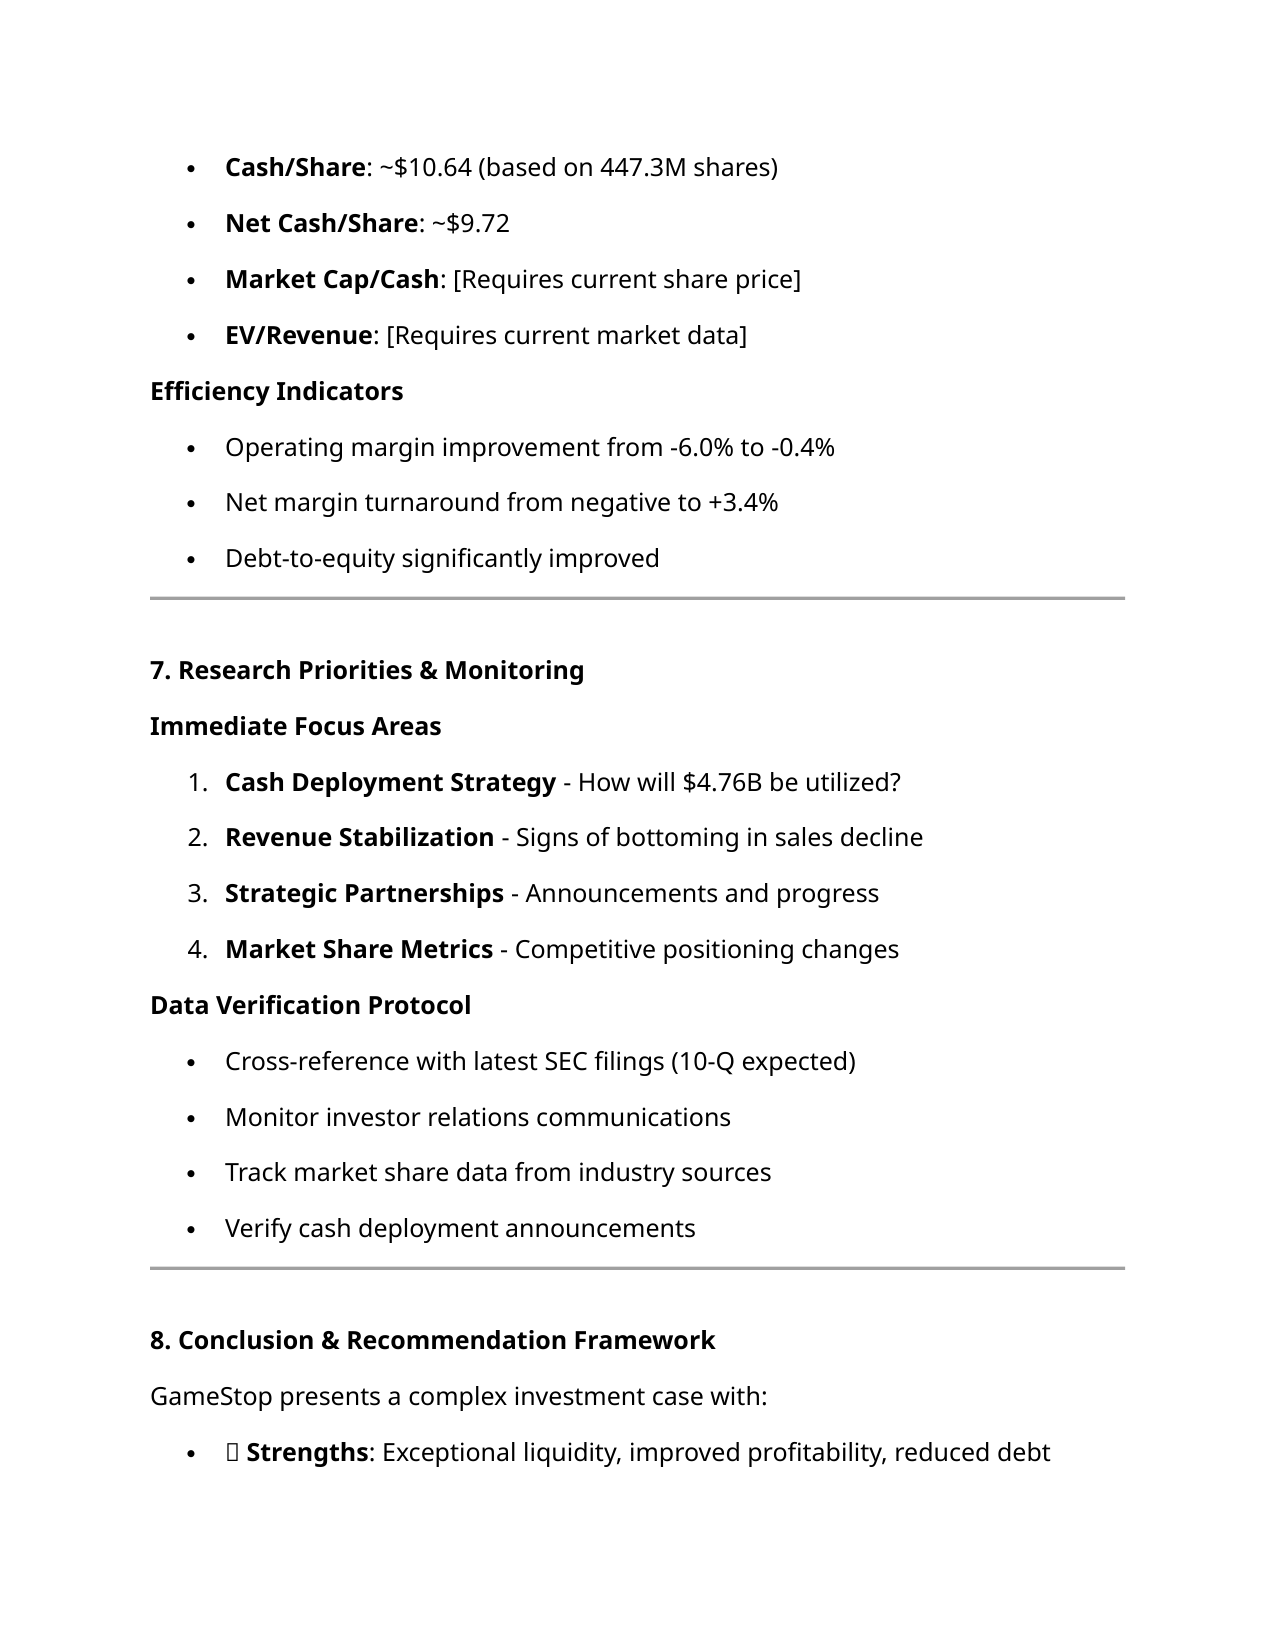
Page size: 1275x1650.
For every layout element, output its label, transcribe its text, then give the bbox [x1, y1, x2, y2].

list Revenue Stabilization - Signs of bottoming in sales decline [187, 820, 1125, 854]
list Debt-to-equity significantly improved [187, 541, 1125, 575]
list Cash Deployment Strategy - How will $4.76B be utilized? [187, 764, 1125, 798]
list Track market share data from industry sources [187, 1155, 1125, 1189]
text Data Verification Protocol [150, 987, 1125, 1022]
list Monitor investor relations communications [187, 1099, 1125, 1133]
list ✅ Strengths: Exceptional liquidity, improved profitability, reduced debt [187, 1434, 1125, 1468]
text GameStop presents a complex investment case with: [150, 1378, 1125, 1412]
list Net margin turnaround from negative to +3.4% [187, 485, 1125, 519]
text 7. Research Priorities & Monitoring [150, 652, 1125, 687]
list Operating margin improvement from -6.0% to -0.4% [187, 429, 1125, 463]
list Cash/Share: ~$10.64 (based on 447.3M shares) [187, 150, 1125, 184]
list Net Cash/Share: ~$9.72 [187, 206, 1125, 240]
list Strategic Partnerships - Announcements and progress [187, 876, 1125, 910]
text Efficiency Indicators [150, 373, 1125, 407]
text 8. Conclusion & Recommendation Framework [150, 1322, 1125, 1357]
list Cross-reference with latest SEC filings (10-Q expected) [187, 1043, 1125, 1077]
text Immediate Focus Areas [150, 708, 1125, 742]
list Market Share Metrics - Competitive positioning changes [187, 932, 1125, 966]
list Market Cap/Cash: [Requires current share price] [187, 262, 1125, 296]
list EV/Revenue: [Requires current market data] [187, 317, 1125, 352]
list Verify cash deployment announcements [187, 1211, 1125, 1245]
